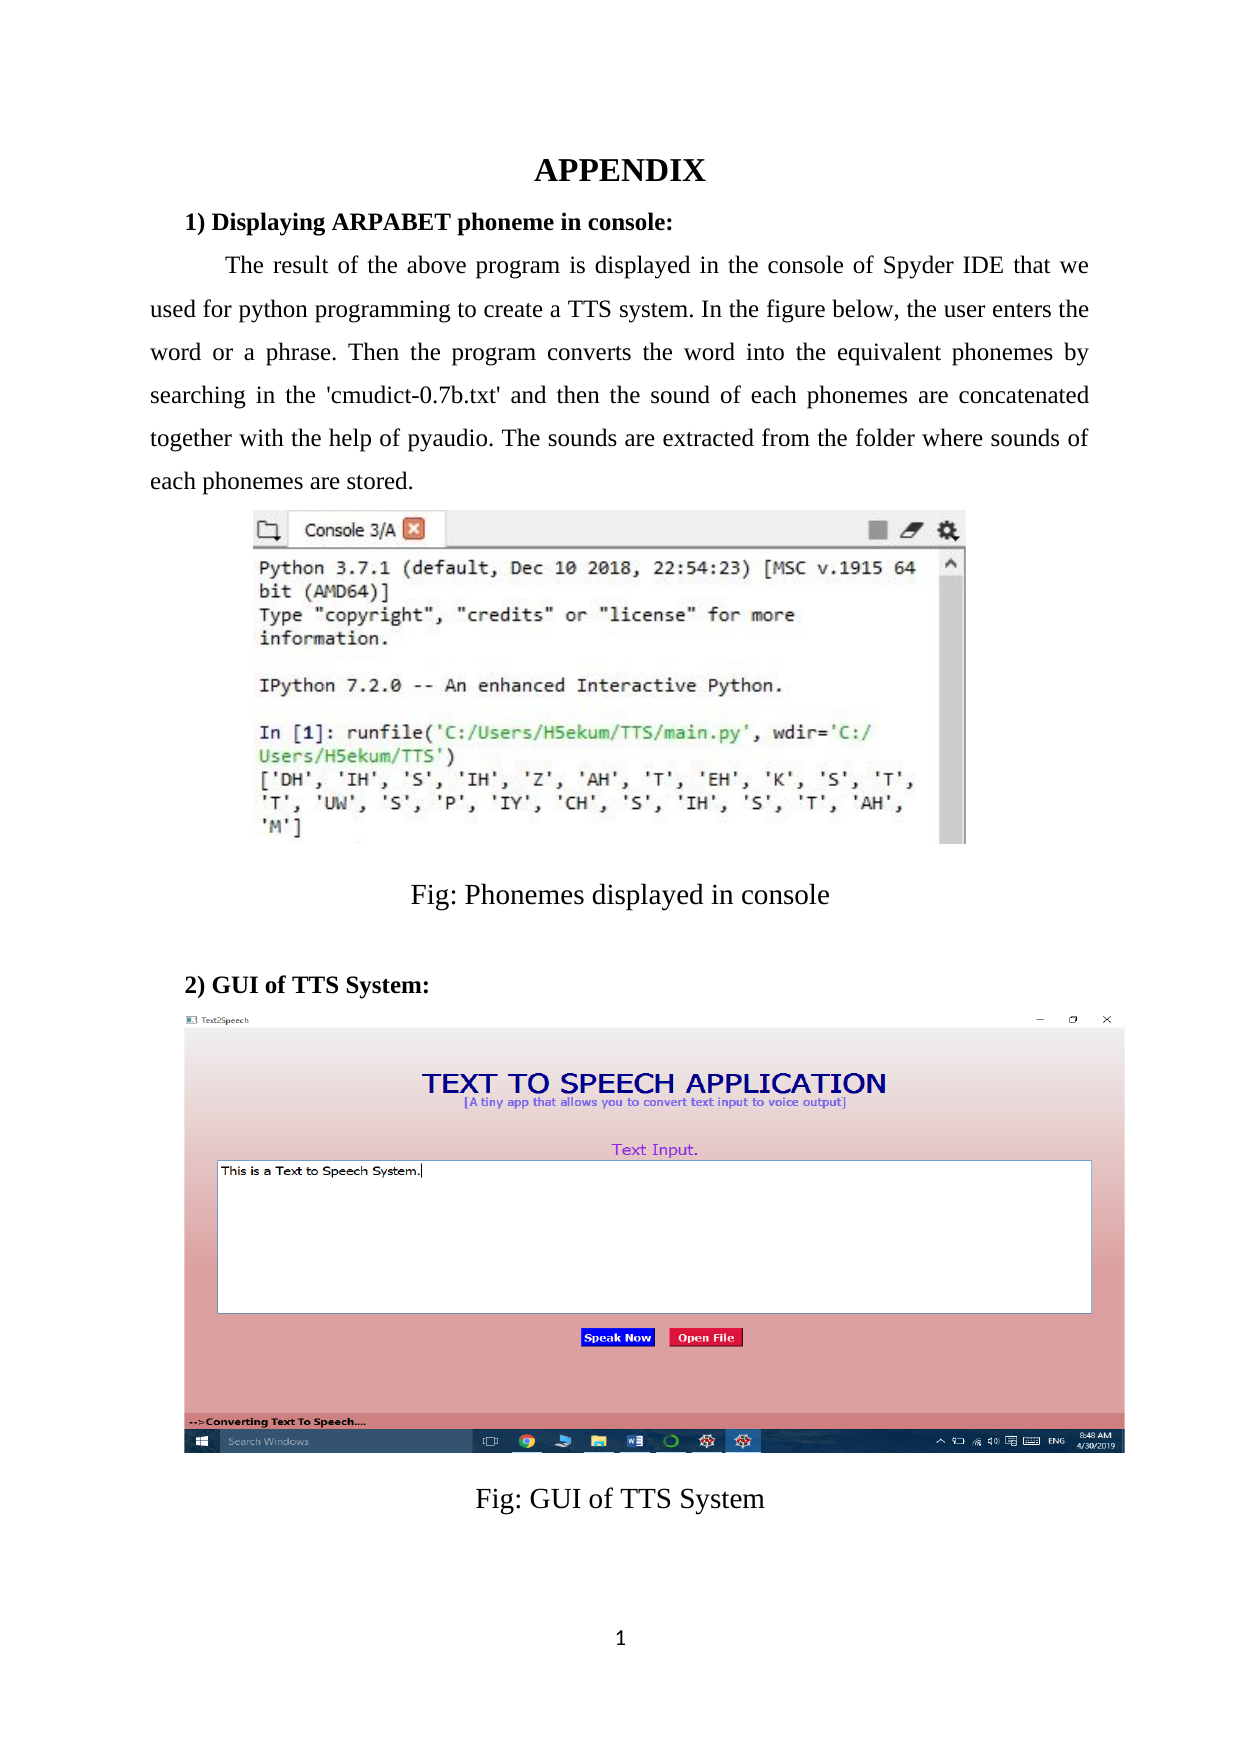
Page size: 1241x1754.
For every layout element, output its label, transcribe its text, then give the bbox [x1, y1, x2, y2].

text The result of the above program is displayed in the console of Spyder IDE that we used for python programming to create a TTS system. In the figure below, the user enters the word or a phrase. Then the program converts the word into the equivalent phonemes by searching in the 'cmudict-0.7b.txt' and then the sound of each phonemes are concatenated together with the help of pyaudio. The sounds are extracted from the folder where sounds of each phonemes are stored. [150, 251, 1090, 495]
text APPENDIX [150, 150, 1090, 188]
text Fig: Phonemes displayed in console [150, 877, 1090, 910]
list 1) Displaying ARPABET phoneme in console: [184, 207, 1090, 236]
picture [184, 1013, 1125, 1453]
picture [253, 510, 966, 844]
list 2) GUI of TTS System: [184, 970, 1090, 999]
text Fig: GUI of TTS System [150, 1481, 1090, 1515]
